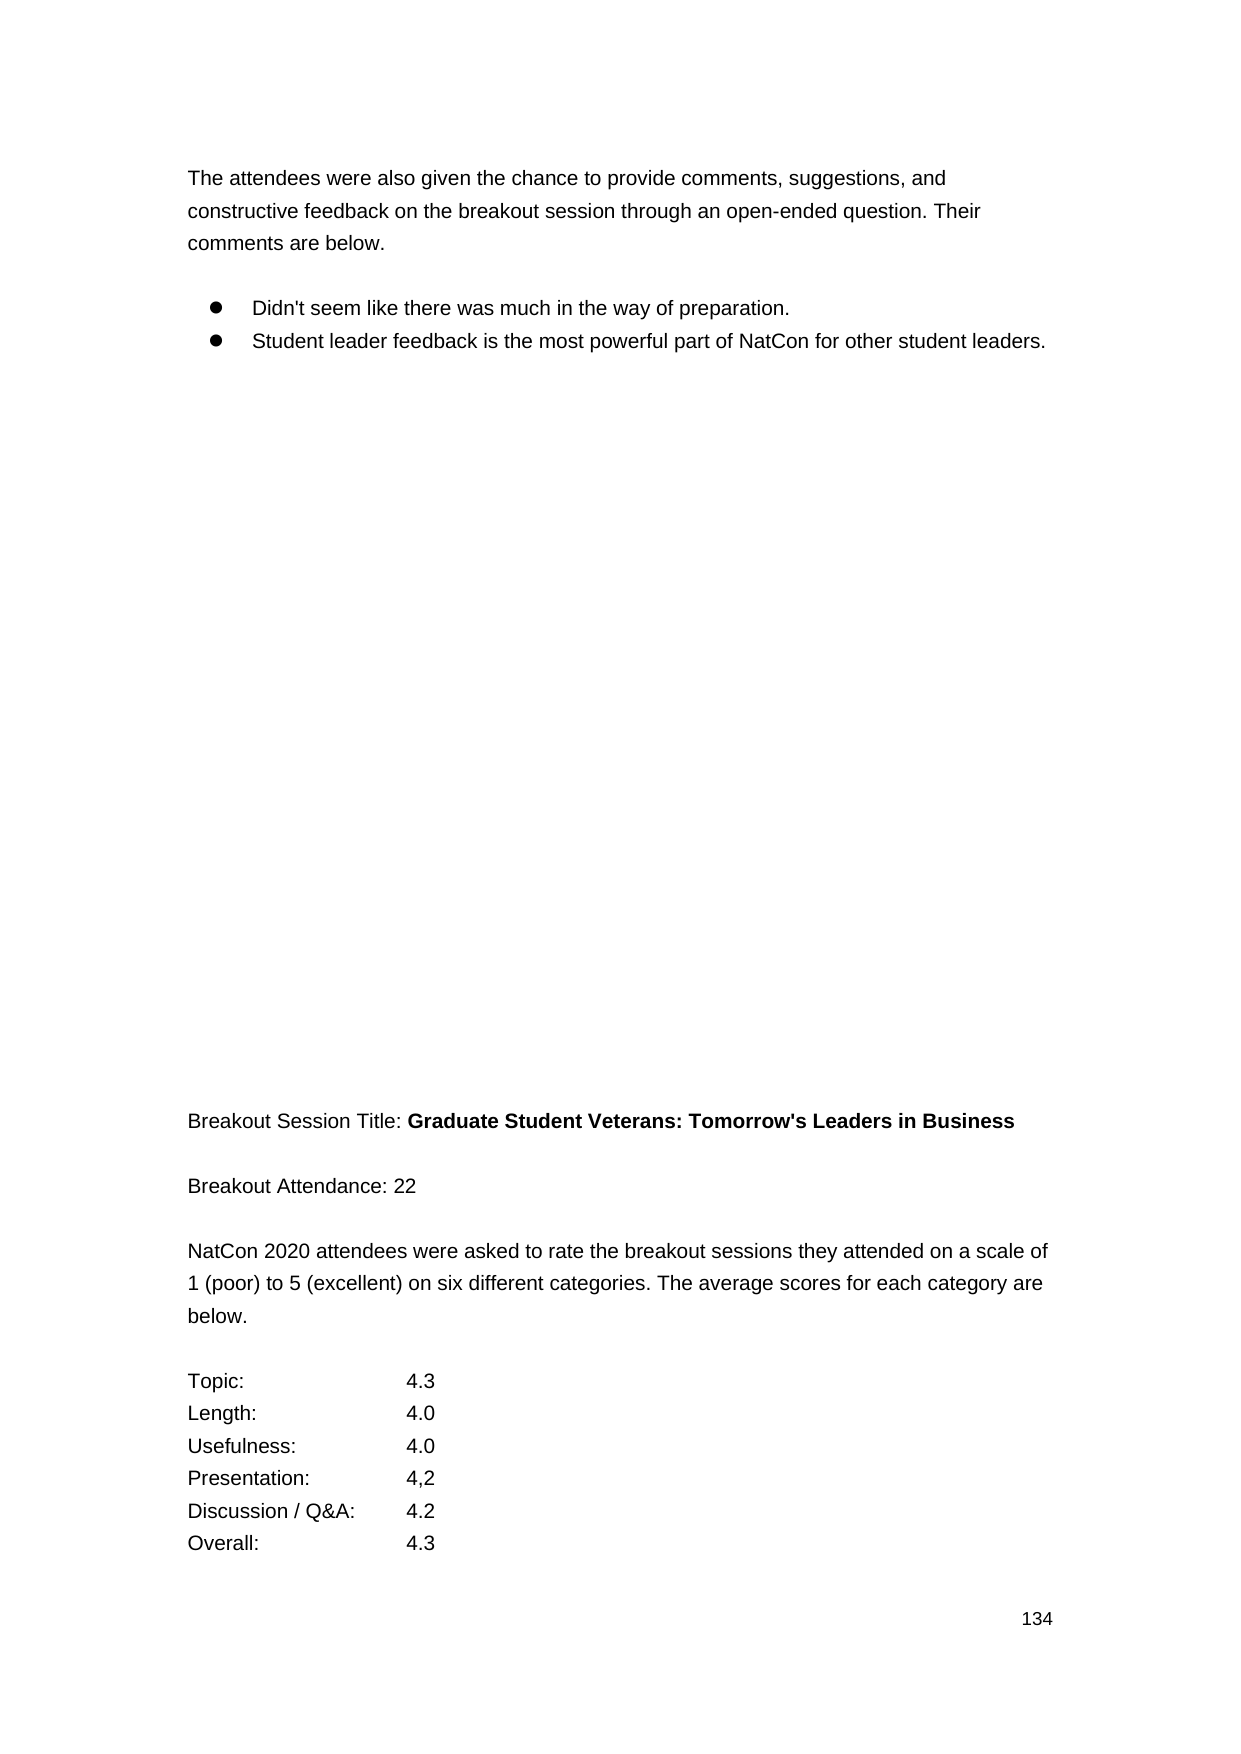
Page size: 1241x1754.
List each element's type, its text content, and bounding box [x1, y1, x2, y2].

text Breakout Session Title: Graduate Student Veterans: Tomorrow's Leaders in Business [187, 1104, 1053, 1137]
text Discussion / Q&A: 4.2 [187, 1494, 1053, 1527]
text Usefulness: 4.0 [187, 1429, 1053, 1462]
text NatCon 2020 attendees were asked to rate the breakout sessions they attended on a scale of 1 (poor) to 5 (excellent) on six different categories. The average scores for each category are below. [187, 1234, 1053, 1332]
text Length: 4.0 [187, 1397, 1053, 1429]
text Topic: 4.3 [187, 1364, 1053, 1397]
list Didn't seem like there was much in the way of preparation. [208, 292, 1053, 324]
text Overall: 4.3 [187, 1527, 1053, 1559]
text Breakout Attendance: 22 [187, 1169, 1053, 1202]
list Student leader feedback is the most powerful part of NatCon for other student leaders. [208, 324, 1053, 357]
text Presentation: 4,2 [187, 1462, 1053, 1494]
text The attendees were also given the chance to provide comments, suggestions, and constructive feedback on the breakout session through an open-ended question. Their comments are below. [187, 162, 1053, 259]
